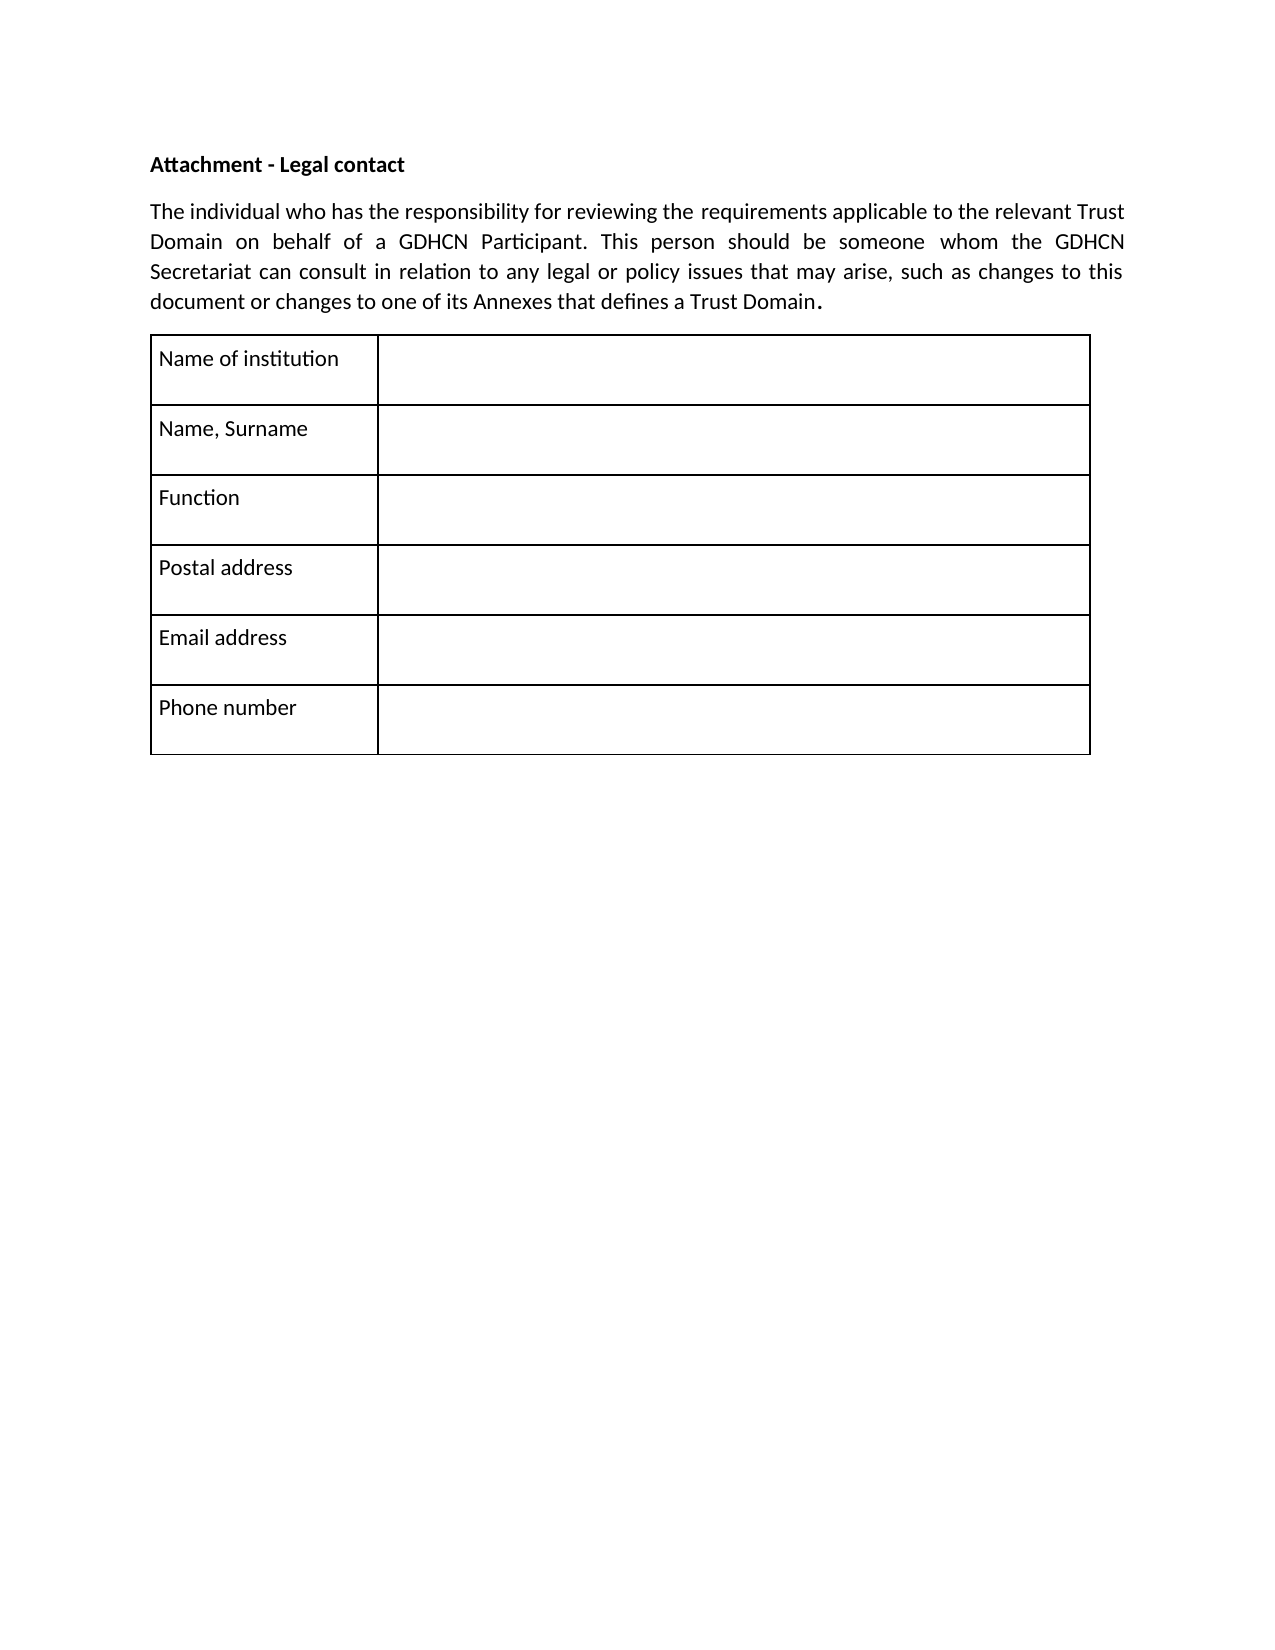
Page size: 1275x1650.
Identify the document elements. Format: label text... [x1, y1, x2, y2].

table_cell Email address [152, 616, 377, 684]
table_cell [379, 476, 1089, 544]
table_cell Function [152, 476, 377, 544]
table_cell Postal address [152, 546, 377, 614]
table_cell [379, 686, 1089, 754]
table_cell [379, 616, 1089, 684]
table_cell [379, 546, 1089, 614]
table_header Name of institution [152, 336, 377, 404]
text The individual who has the responsibility for reviewing the requirements applicable to the relevant Trust Domain on behalf of a GDHCN Participant. This person should be someone whom the GDHCN Secretariat can consult in relation to any legal or policy issues that may arise, such as changes to this document or changes to one of its Annexes that defines a Trust Domain. [150, 197, 1125, 316]
table_cell Phone number [152, 686, 377, 754]
text Attachment - Legal contact [150, 150, 1125, 178]
table_cell [379, 406, 1089, 474]
table_header [379, 336, 1089, 404]
table_cell Name, Surname [152, 406, 377, 474]
